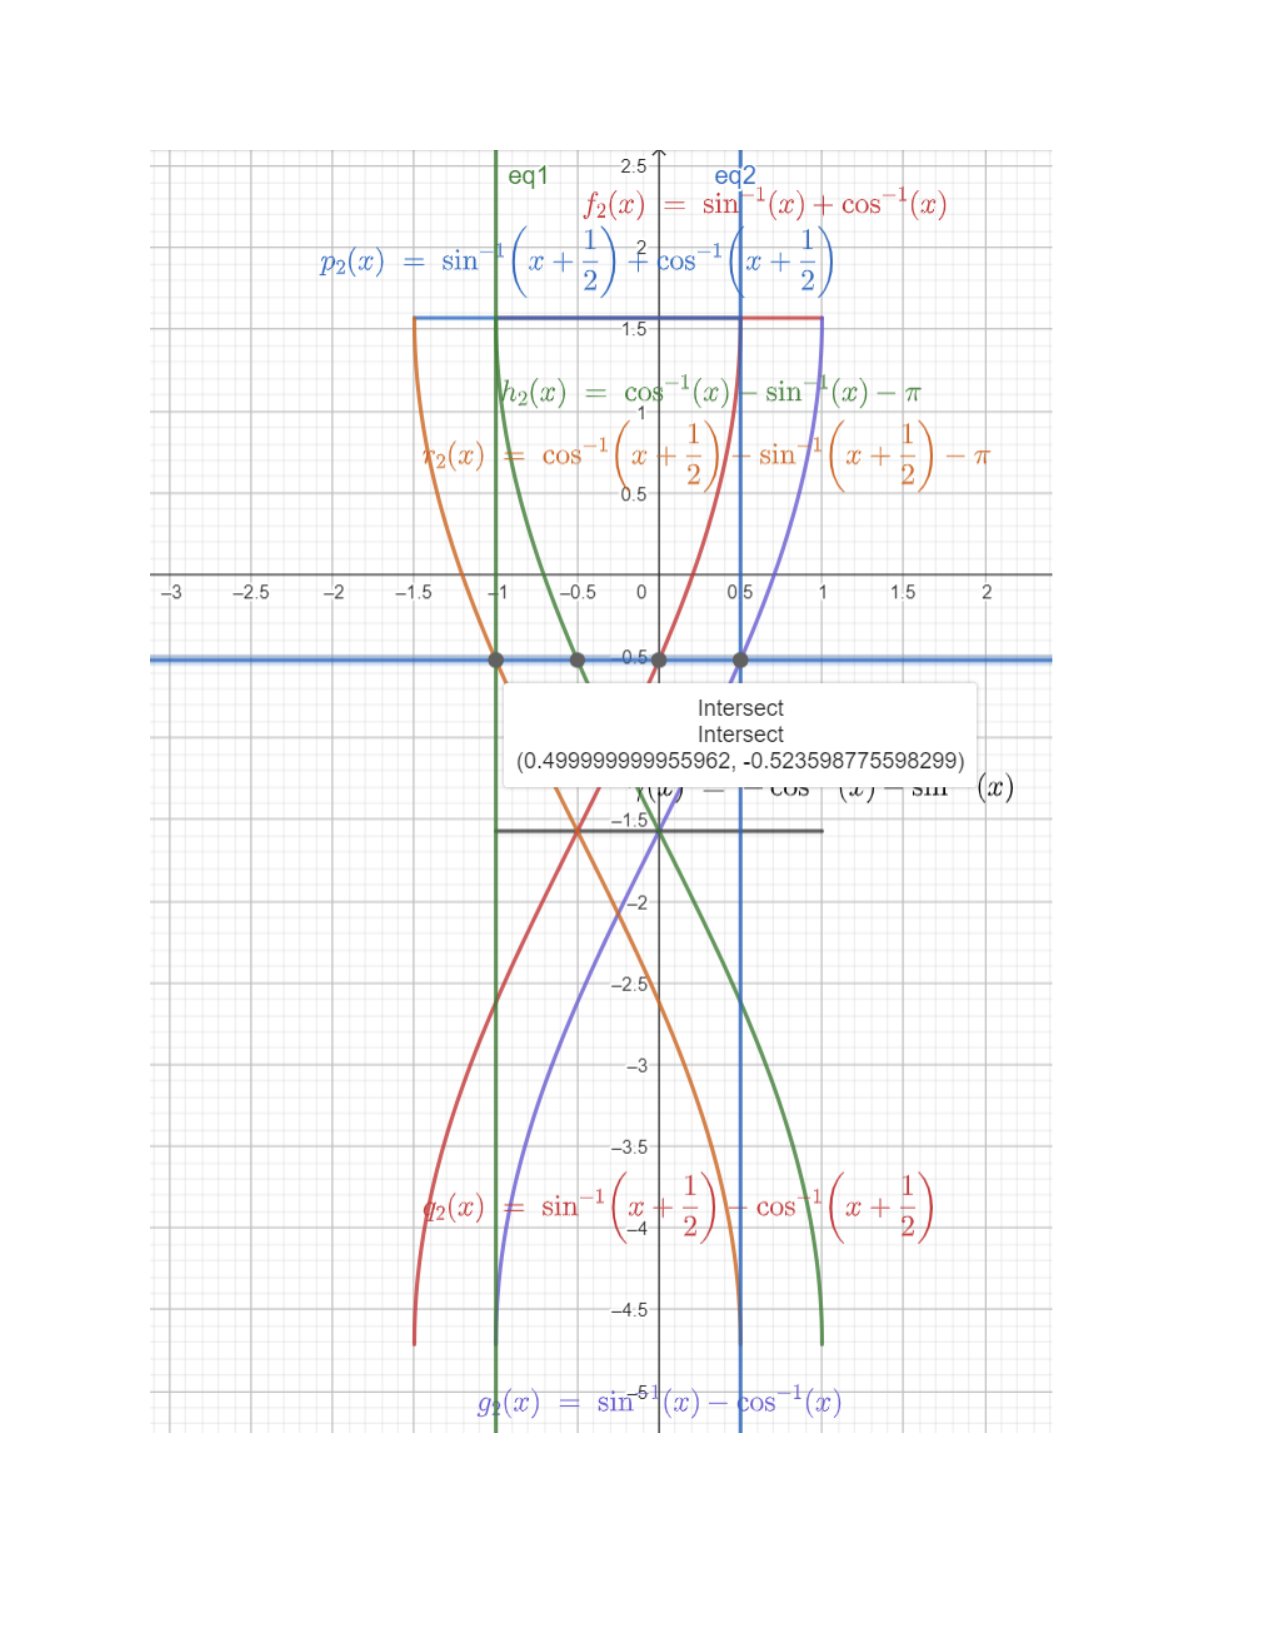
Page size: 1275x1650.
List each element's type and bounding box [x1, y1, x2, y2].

picture [150, 150, 1053, 1433]
